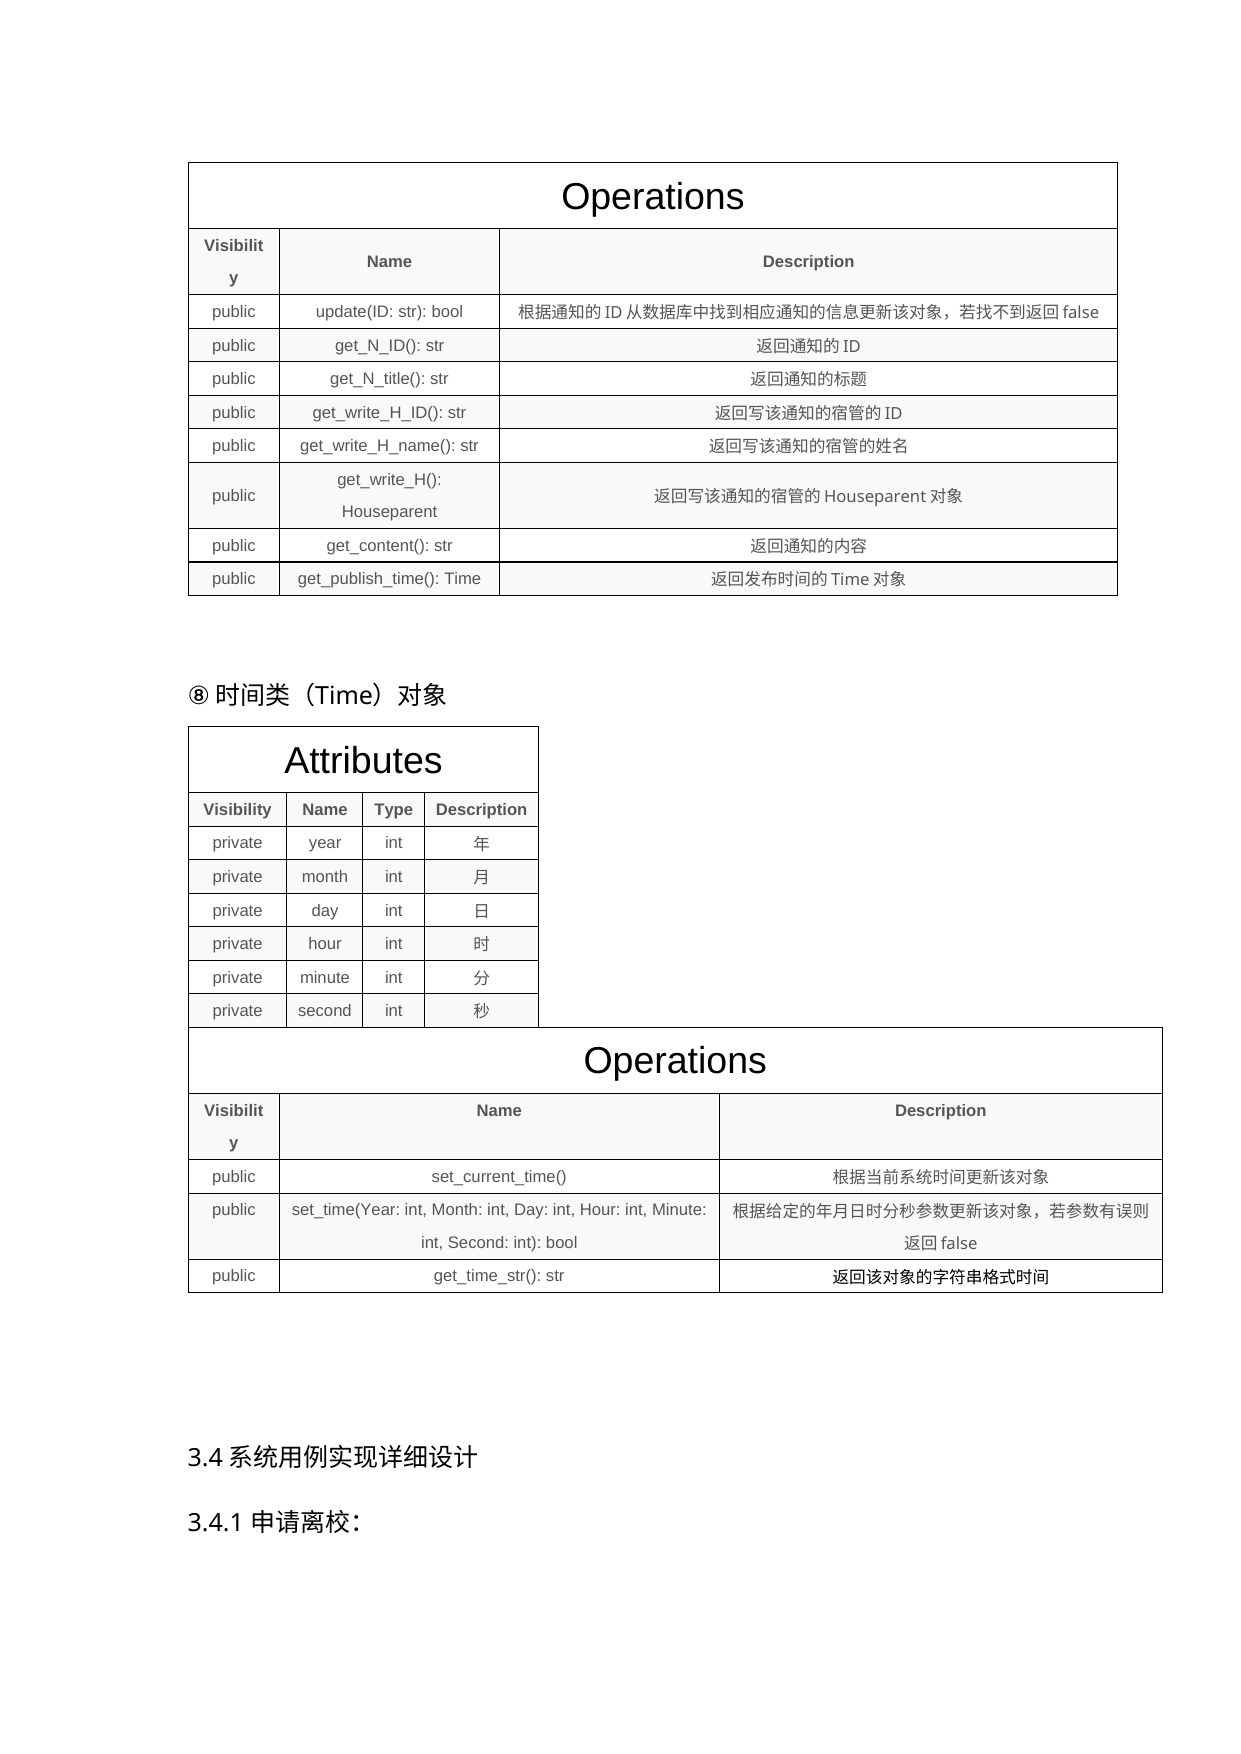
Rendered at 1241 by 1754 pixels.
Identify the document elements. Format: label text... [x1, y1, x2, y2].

table_cell 日 [425, 894, 538, 926]
table_cell Operations [189, 163, 1117, 228]
table_cell private [189, 961, 286, 993]
table_cell Name [280, 229, 499, 294]
table_cell int [363, 927, 424, 960]
table_cell int [363, 827, 424, 859]
table_cell public [189, 1260, 279, 1292]
table_cell private [189, 994, 286, 1027]
table_cell 返回写该通知的宿管的姓名 [500, 429, 1117, 462]
table_cell get_write_H_name(): str [280, 429, 499, 462]
table_cell 根据给定的年月日时分秒参数更新该对象，若参数有误则返回false [720, 1194, 1162, 1258]
table_cell Type [363, 793, 424, 826]
table_cell private [189, 860, 286, 893]
table_cell set_current_time() [280, 1160, 719, 1192]
table_cell get_write_H(): Houseparent [280, 463, 499, 528]
table_cell Visibility [189, 229, 279, 294]
table_cell Name [287, 793, 362, 826]
table_cell Operations [189, 1028, 1162, 1093]
table_cell hour [287, 927, 362, 960]
table_cell 时 [425, 927, 538, 960]
table_cell 返回写该通知的宿管的Houseparent对象 [500, 463, 1117, 528]
table_cell get_N_title(): str [280, 362, 499, 395]
table_cell public [189, 295, 279, 328]
table_cell public [189, 463, 279, 528]
table_cell Description [425, 793, 538, 826]
table_cell get_time_str(): str [280, 1260, 719, 1292]
table_cell public [189, 429, 279, 462]
table_cell get_content(): str [280, 529, 499, 561]
table_cell 月 [425, 860, 538, 893]
table_cell 分 [425, 961, 538, 993]
text 3.4系统用例实现详细设计 [187, 1423, 1053, 1488]
text ⑧时间类（Time）对象 [187, 661, 1053, 726]
table_cell 返回通知的ID [500, 329, 1117, 361]
table_cell 根据通知的ID从数据库中找到相应通知的信息更新该对象，若找不到返回false [500, 295, 1117, 328]
table_cell int [363, 894, 424, 926]
table_cell public [189, 529, 279, 561]
table_cell day [287, 894, 362, 926]
table_cell year [287, 827, 362, 859]
table_cell get_publish_time(): Time [280, 563, 499, 595]
table_cell public [189, 396, 279, 428]
table_cell 返回写该通知的宿管的ID [500, 396, 1117, 428]
table_cell month [287, 860, 362, 893]
table_cell int [363, 961, 424, 993]
table_cell set_time(Year: int, Month: int, Day: int, Hour: int, Minute: int, Second: int): bool [280, 1194, 719, 1258]
table_cell Description [720, 1094, 1162, 1159]
table_cell public [189, 563, 279, 595]
table_cell get_write_H_ID(): str [280, 396, 499, 428]
table_cell private [189, 827, 286, 859]
table_cell 返回通知的内容 [500, 529, 1117, 561]
text 3.4.1 申请离校： [187, 1488, 1053, 1553]
table_cell int [363, 860, 424, 893]
table_cell get_N_ID(): str [280, 329, 499, 361]
table_cell 秒 [425, 994, 538, 1027]
table_cell public [189, 1194, 279, 1258]
table_cell second [287, 994, 362, 1027]
table_header Attributes [189, 727, 538, 792]
table_cell public [189, 329, 279, 361]
table_cell minute [287, 961, 362, 993]
table_cell public [189, 362, 279, 395]
table_cell update(ID: str): bool [280, 295, 499, 328]
table_cell 根据当前系统时间更新该对象 [720, 1160, 1162, 1192]
table_cell Visibility [189, 793, 286, 826]
table_cell private [189, 894, 286, 926]
table_cell private [189, 927, 286, 960]
table_cell 返回通知的标题 [500, 362, 1117, 395]
table_cell Name [280, 1094, 719, 1159]
table_cell public [189, 1160, 279, 1192]
table_cell 年 [425, 827, 538, 859]
table_cell 返回该对象的字符串格式时间 [720, 1260, 1162, 1292]
table_cell int [363, 994, 424, 1027]
table_cell Visibility [189, 1094, 279, 1159]
table_cell 返回发布时间的Time对象 [500, 563, 1117, 595]
table_cell Description [500, 229, 1117, 294]
